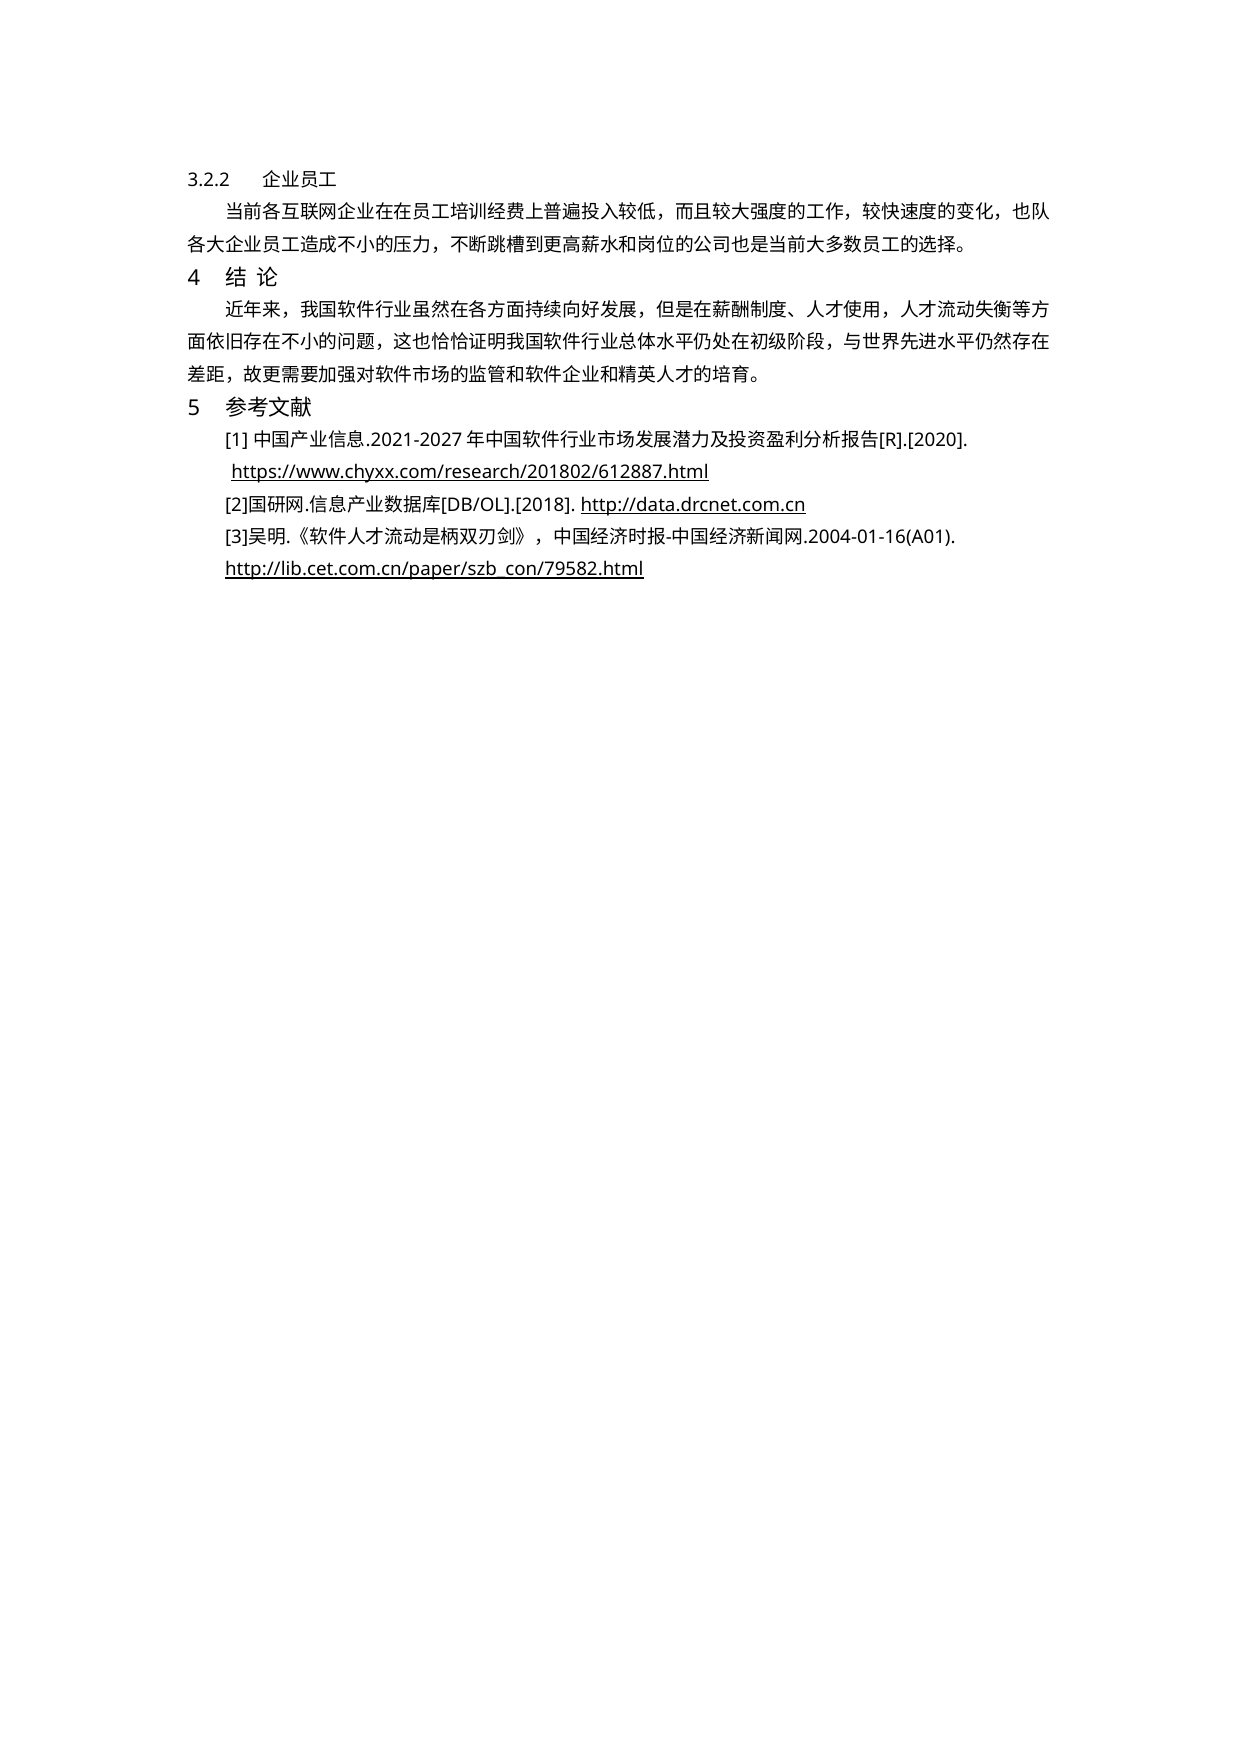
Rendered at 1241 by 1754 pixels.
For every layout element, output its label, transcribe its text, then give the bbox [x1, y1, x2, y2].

text https://www.chyxx.com/research/201802/612887.html [187, 454, 1053, 487]
text [1] 中国产业信息.2021-2027年中国软件行业市场发展潜力及投资盈利分析报告[R].[2020]. [225, 422, 1053, 454]
text [3]吴明.《软件人才流动是柄双刃剑》，中国经济时报-中国经济新闻网.2004-01-16(A01). http://lib.cet.com.cn/paper/szb_con/79582.html [225, 519, 1053, 584]
text 近年来，我国软件行业虽然在各方面持续向好发展，但是在薪酬制度、人才使用，人才流动失衡等方面依旧存在不小的问题，这也恰恰证明我国软件行业总体水平仍处在初级阶段，与世界先进水平仍然存在差距，故更需要加强对软件市场的监管和软件企业和精英人才的培育。 [187, 292, 1053, 389]
text [2]国研网.信息产业数据库[DB/OL].[2018]. http://data.drcnet.com.cn [187, 487, 1053, 519]
list 参考文献 [187, 389, 1053, 422]
list 结 论 [187, 259, 1053, 292]
text 当前各互联网企业在在员工培训经费上普遍投入较低，而且较大强度的工作，较快速度的变化，也队各大企业员工造成不小的压力，不断跳槽到更高薪水和岗位的公司也是当前大多数员工的选择。 [187, 194, 1053, 259]
list 企业员工 [187, 162, 1053, 194]
